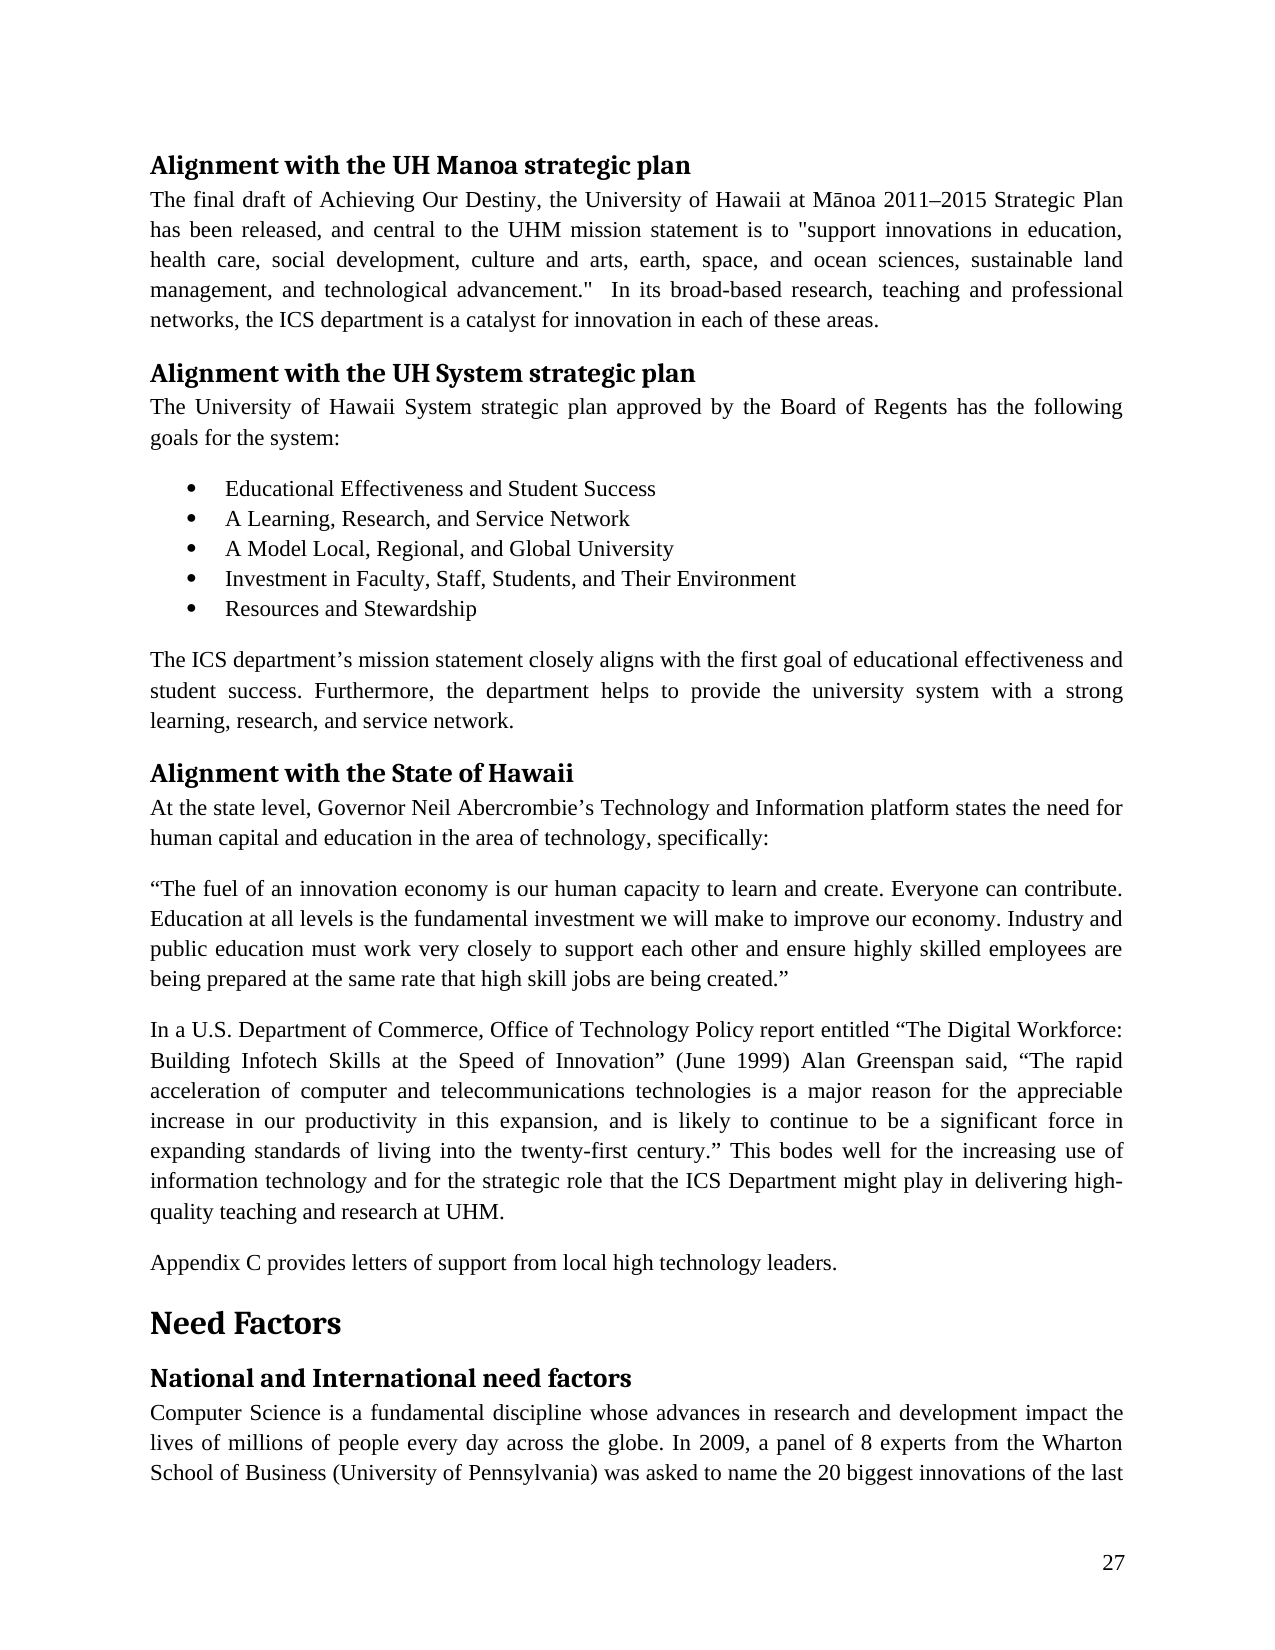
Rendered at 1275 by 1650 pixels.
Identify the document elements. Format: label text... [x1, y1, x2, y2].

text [150, 1399, 1125, 1486]
list A Model Local, Regional, and Global University [187, 535, 1125, 561]
subtitle Alignment with the State of Hawaii [150, 758, 1125, 789]
text Appendix C provides letters of support from local high technology leaders. [150, 1249, 1125, 1275]
text At the state level, Governor Neil Abercrombie’s Technology and Information platform states the need for human capital and education in the area of technology, specifically: [150, 794, 1125, 850]
list A Learning, Research, and Service Network [187, 505, 1125, 531]
text In a U.S. Department of Commerce, Office of Technology Policy report entitled “The Digital Workforce: Building Infotech Skills at the Speed of Innovation” (June 1999) Alan Greenspan said, “The rapid acceleration of computer and telecommunications technologies is a major reason for the appreciable increase in our productivity in this expansion, and is likely to continue to be a significant force in expanding standards of living into the twenty-first century.” This bodes well for the increasing use of information technology and for the strategic role that the ICS Department might play in delivering high-quality teaching and research at UHM. [150, 1017, 1125, 1224]
subtitle Alignment with the UH Manoa strategic plan [150, 150, 1125, 181]
text “The fuel of an innovation economy is our human capacity to learn and create. Everyone can contribute. Education at all levels is the fundamental investment we will make to improve our economy. Industry and public education must work very closely to support each other and ensure highly skilled employees are being prepared at the same rate that high skill jobs are being created.” [150, 875, 1125, 992]
subtitle Alignment with the UH System strategic plan [150, 358, 1125, 389]
list Educational Effectiveness and Student Success [187, 474, 1125, 501]
list Investment in Faculty, Staff, Students, and Their Environment [187, 565, 1125, 592]
subtitle National and International need factors [150, 1363, 1125, 1394]
text The University of Hawaii System strategic plan approved by the Board of Regents has the following goals for the system: [150, 393, 1125, 450]
subtitle Need Factors [150, 1304, 1125, 1342]
list Resources and Stewardship [187, 595, 1125, 622]
text The final draft of Achieving Our Destiny, the University of Hawaii at Mānoa 2011–2015 Strategic Plan has been released, and central to the UHM mission statement is to "support innovations in education, health care, social development, culture and arts, earth, space, and ocean sciences, sustainable land management, and technological advancement." In its broad-based research, teaching and professional networks, the ICS department is a catalyst for innovation in each of these areas. [150, 186, 1125, 333]
text The ICS department’s mission statement closely aligns with the first goal of educational effectiveness and student success. Furthermore, the department helps to provide the university system with a strong learning, research, and service network. [150, 646, 1125, 733]
